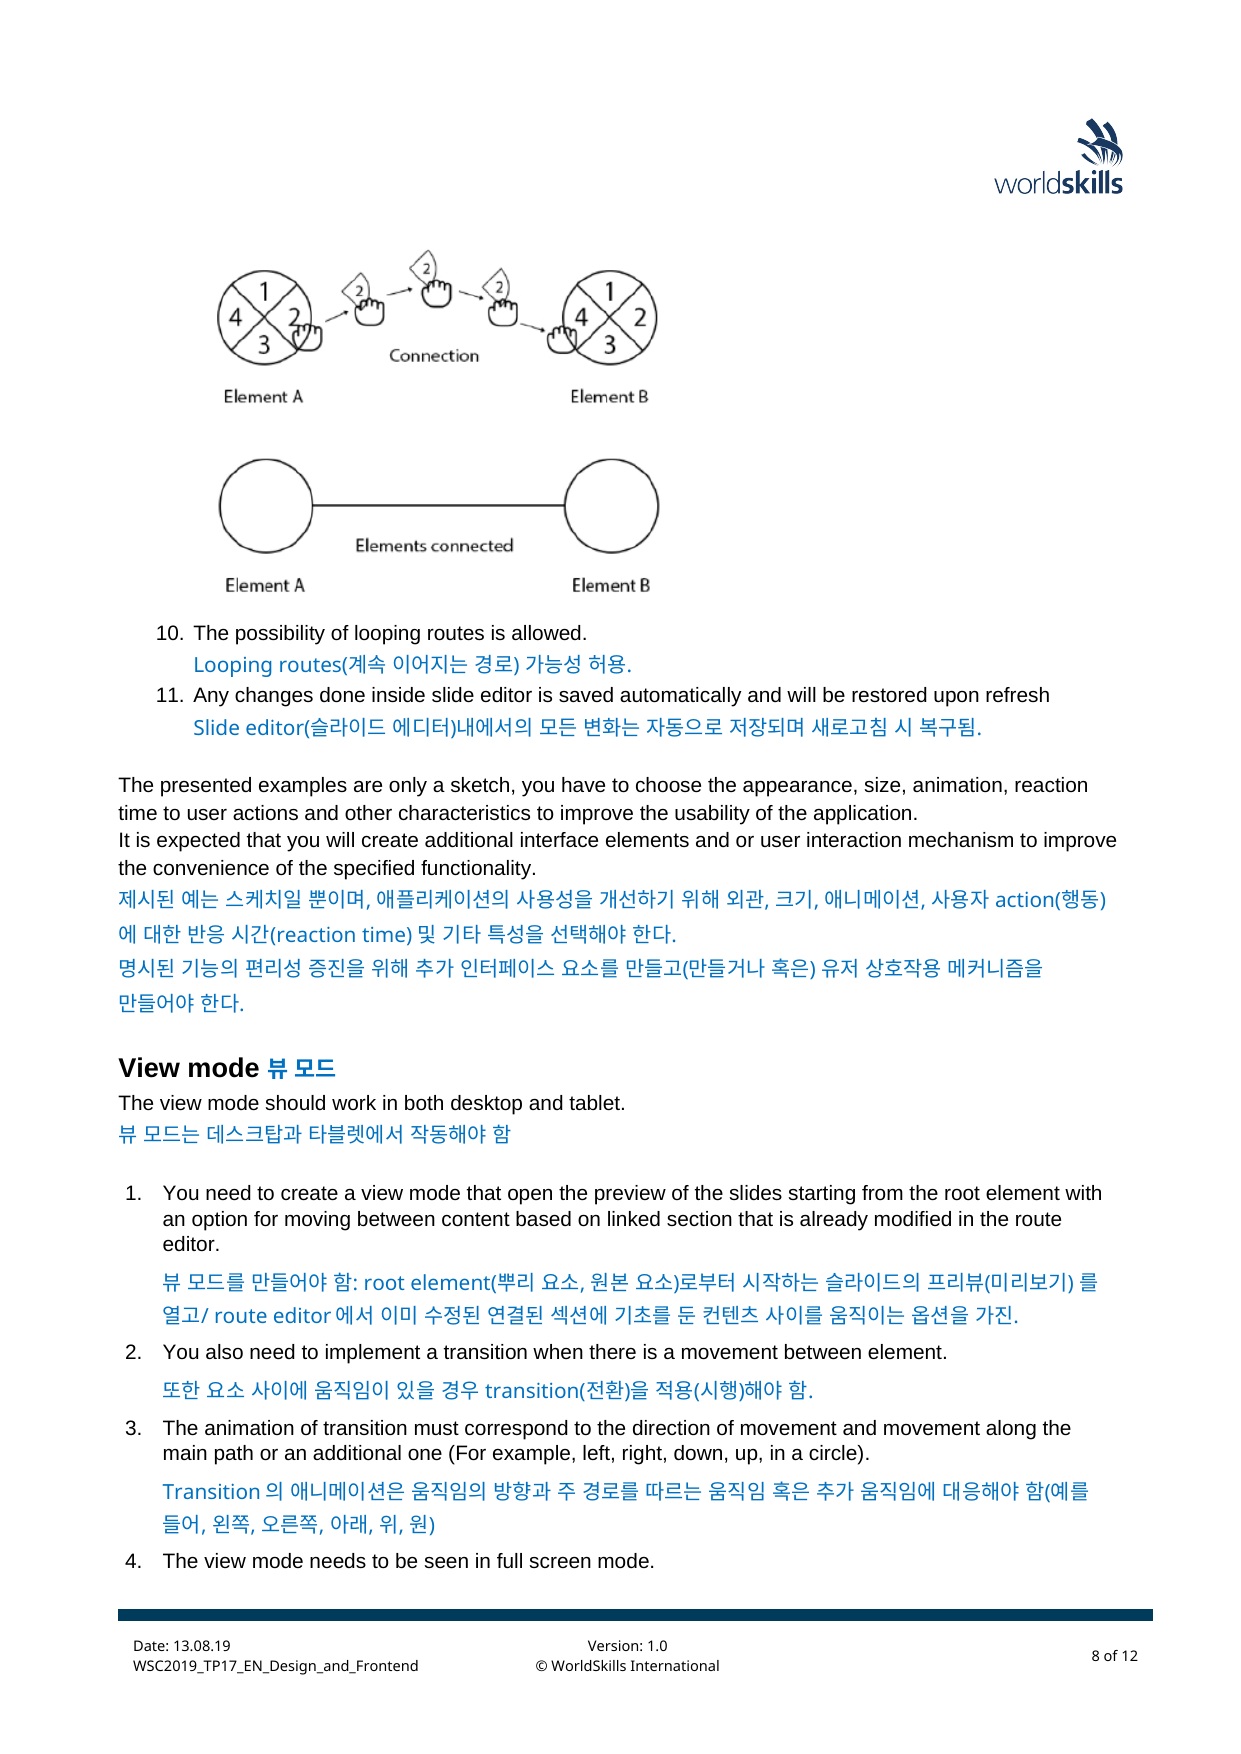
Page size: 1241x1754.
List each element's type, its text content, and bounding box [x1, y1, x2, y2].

subtitle View mode 뷰 모드 [118, 1051, 1122, 1084]
list 또한 요소 사이에 움직임이 있을 경우 transition(전환)을 적용(시행)해야 함. [162, 1374, 1122, 1404]
text 제시된 예는 스케치일 뿐이며, 애플리케이션의 사용성을 개선하기 위해 외관, 크기, 애니메이션, 사용자 action(행동)에 대한 반응 시간(reaction time) 및 기타 특성을 선택해야 한다. [118, 883, 1122, 948]
text The presented examples are only a sketch, you have to choose the appearance, size, animation, reaction time to user actions and other characteristics to improve the usability of the application. [118, 773, 1122, 824]
text The view mode should work in both desktop and tablet. [118, 1091, 1122, 1115]
list The possibility of looping routes is allowed. [156, 621, 1122, 645]
text Slide editor(슬라이드 에디터)내에서의 모든 변화는 자동으로 저장되며 새로고침 시 복구됨. [193, 711, 1122, 741]
list You need to create a view mode that open the preview of the slides starting from the root element with an option for moving between content based on linked section that is already modified in the route editor. [125, 1181, 1122, 1256]
list Transition의 애니메이션은 움직임의 방향과 주 경로를 따르는 움직임 혹은 추가 움직임에 대응해야 함(예를 들어, 왼쪽, 오른쪽, 아래, 위, 원) [162, 1475, 1122, 1538]
text 명시된 기능의 편리성 증진을 위해 추가 인터페이스 요소를 만들고(만들거나 혹은) 유저 상호작용 메커니즘을 만들어야 한다. [118, 953, 1122, 1018]
list Any changes done inside slide editor is saved automatically and will be restored upon refresh [156, 683, 1122, 707]
text Looping routes(계속 이어지는 경로) 가능성 허용. [193, 648, 1122, 679]
list The animation of transition must correspond to the direction of movement and movement along the main path or an additional one (For example, left, right, down, up, in a circle). [125, 1415, 1122, 1465]
text It is expected that you will create additional interface elements and or user interaction mechanism to improve the convenience of the specified functionality. [118, 828, 1122, 879]
list You also need to implement a transition when there is a movement between element. [125, 1340, 1122, 1364]
text 뷰 모드는 데스크탑과 타블렛에서 작동해야 함 [118, 1118, 1122, 1148]
list The view mode needs to be seen in full screen mode. [125, 1549, 1122, 1573]
picture [193, 236, 680, 607]
picture [994, 118, 1123, 194]
list 뷰 모드를 만들어야 함: root element(뿌리 요소, 원본 요소)로부터 시작하는 슬라이드의 프리뷰(미리보기) 를 열고/ route editor에서 이미 수정된 연결된 섹션에 기초를 둔 컨텐츠 사이를 움직이는 옵션을 가진. [162, 1266, 1122, 1329]
